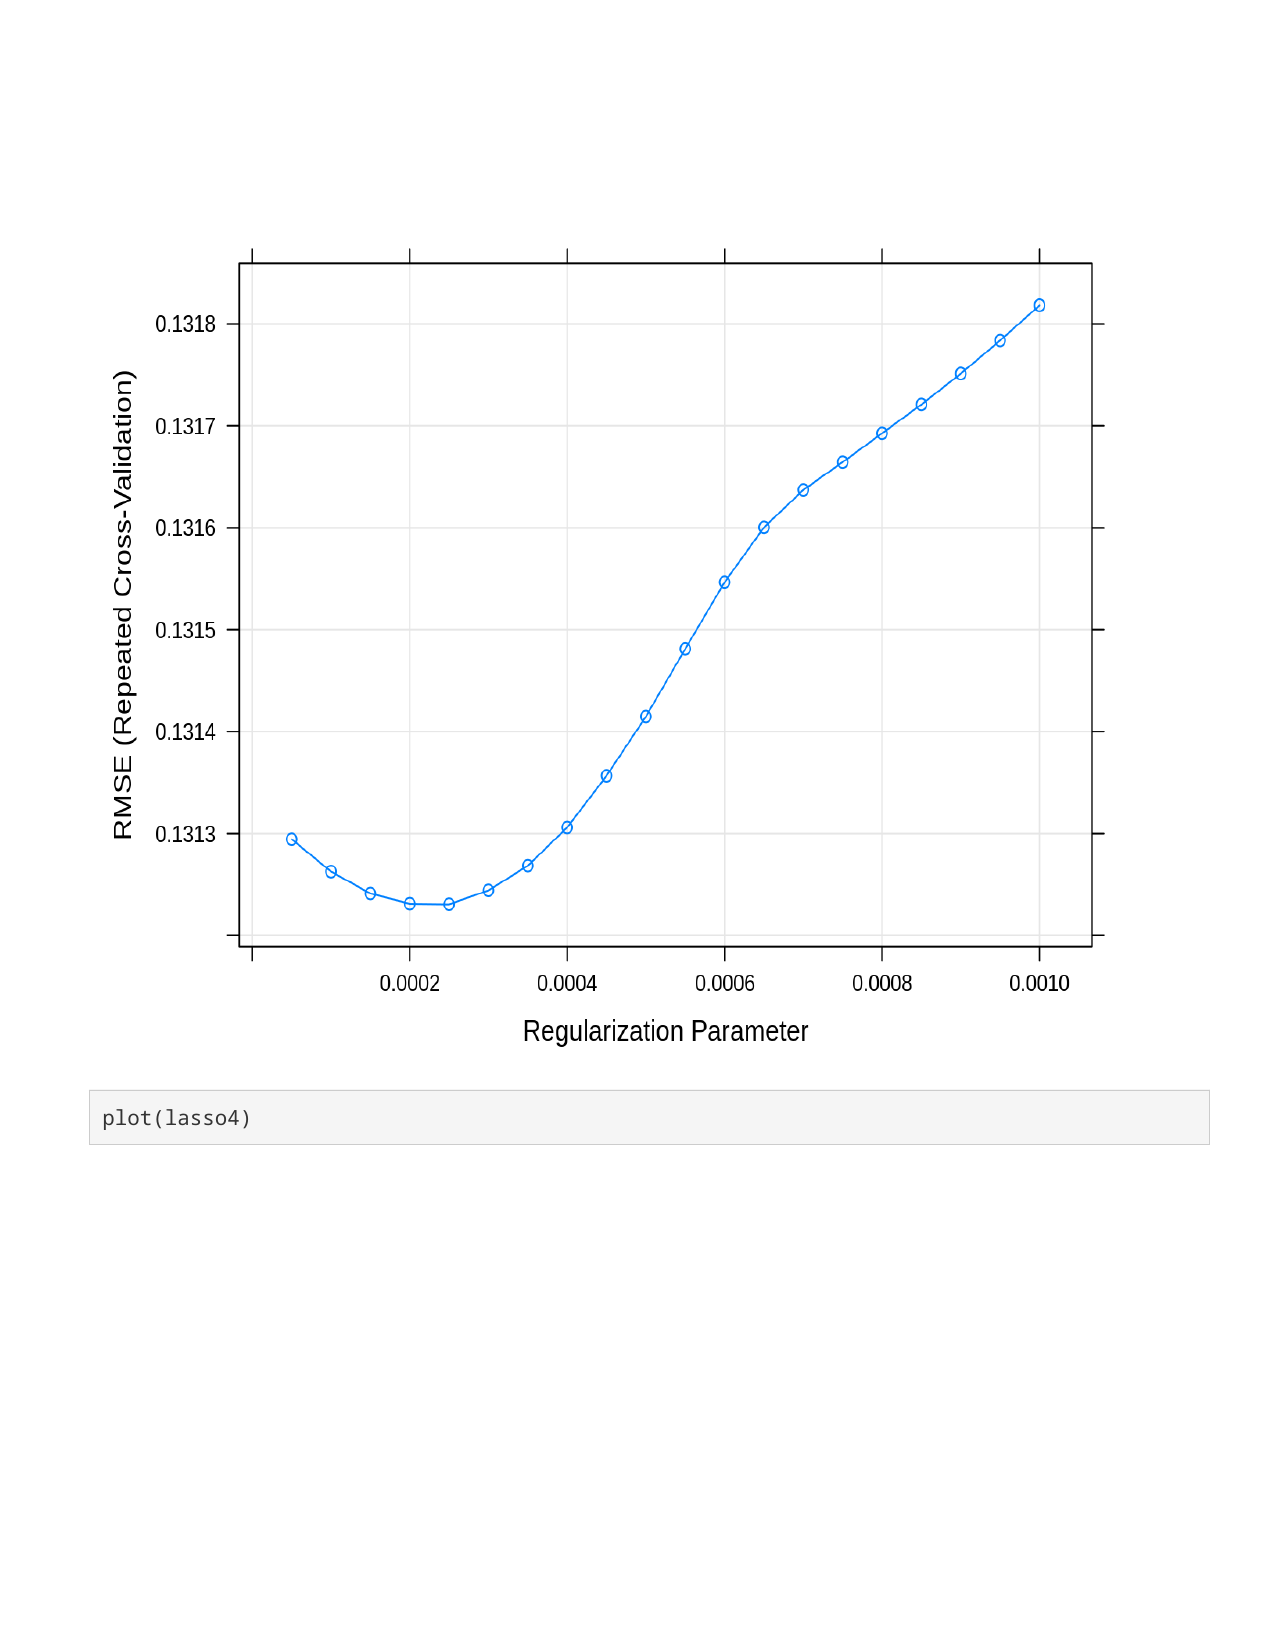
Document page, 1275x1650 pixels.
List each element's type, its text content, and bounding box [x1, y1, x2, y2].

picture [102, 176, 1152, 1070]
text plot(lasso4) [90, 1091, 1209, 1144]
